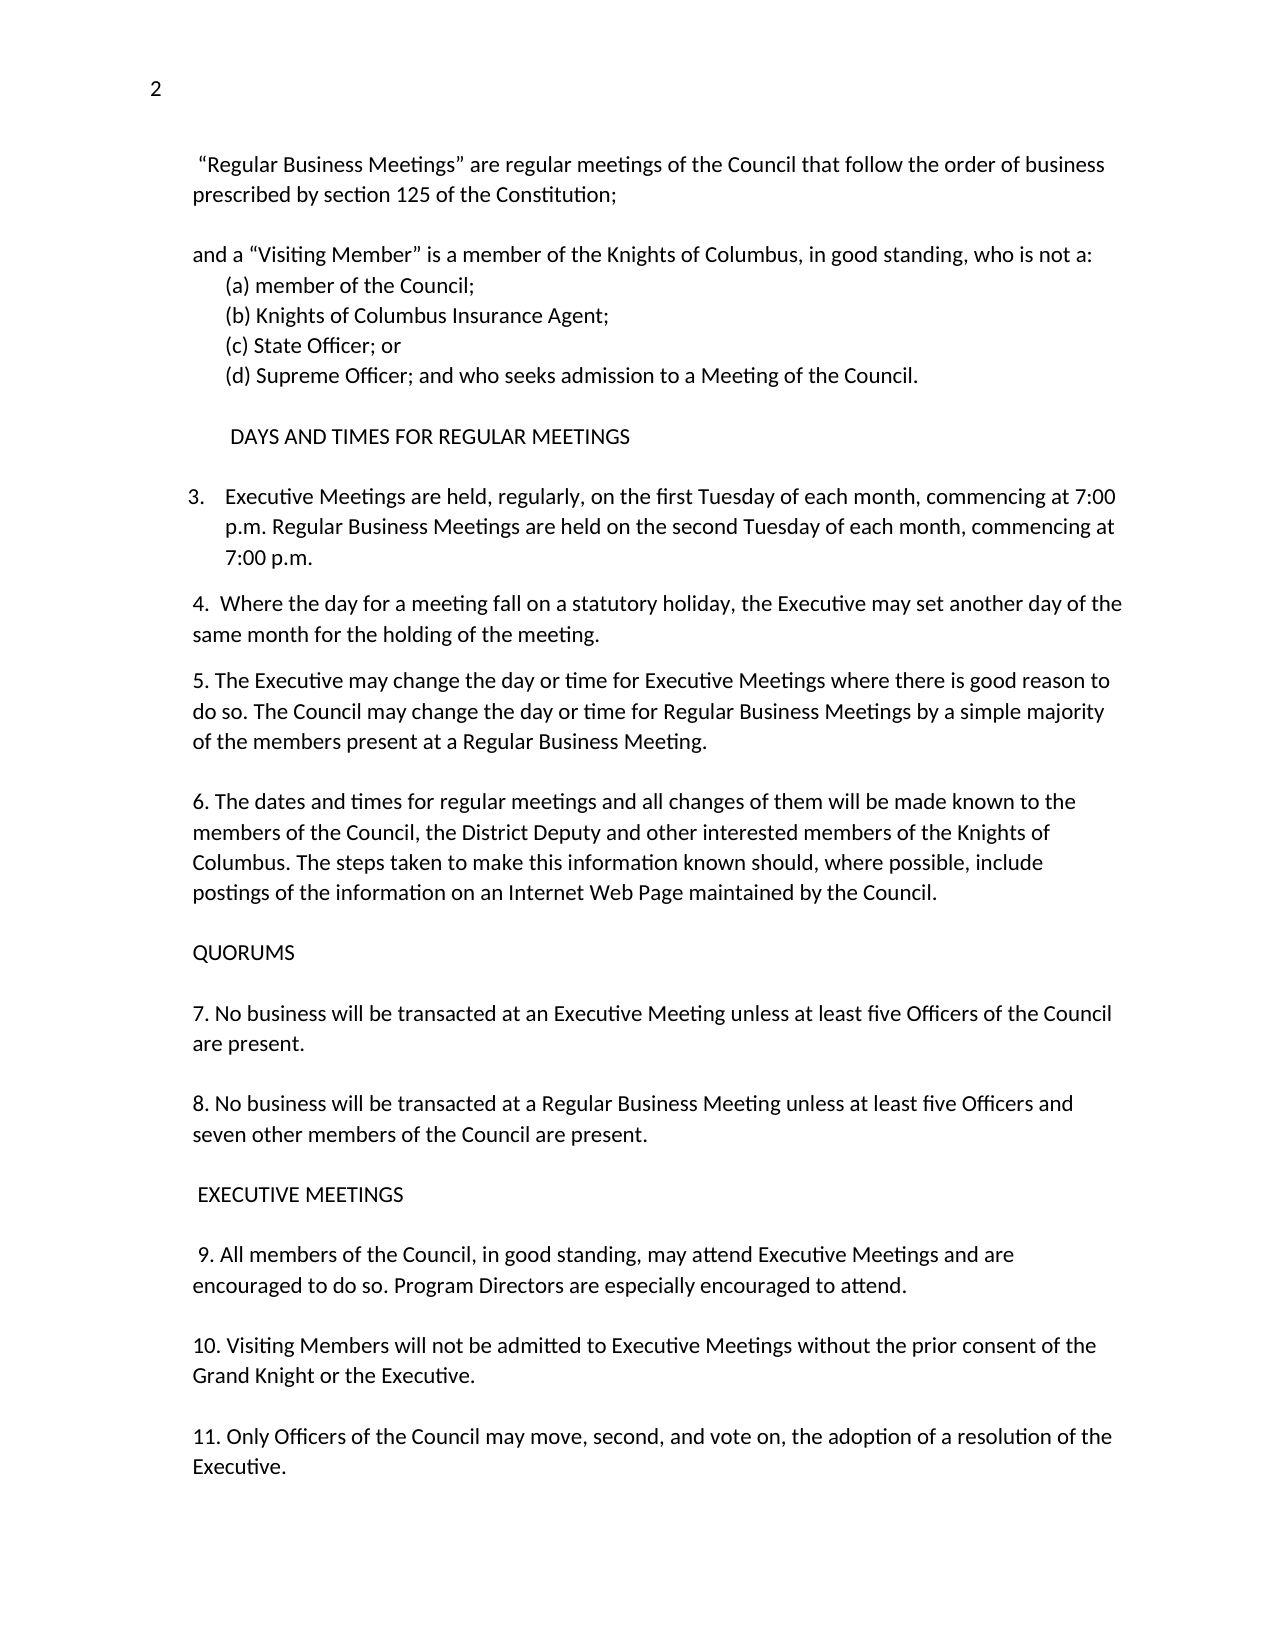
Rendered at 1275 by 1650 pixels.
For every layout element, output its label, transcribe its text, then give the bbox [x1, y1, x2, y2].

list (d) Supreme Officer; and who seeks admission to a Meeting of the Council. [192, 361, 1125, 389]
list 7. No business will be transacted at an Executive Meeting unless at least five Officers of the Council are present. [192, 999, 1125, 1057]
list DAYS AND TIMES FOR REGULAR MEETINGS [192, 422, 1125, 450]
text 4. Where the day for a meeting fall on a statutory holiday, the Executive may set another day of the same month for the holding of the meeting. [192, 589, 1125, 648]
list 10. Visiting Members will not be admitted to Executive Meetings without the prior consent of the Grand Knight or the Executive. [192, 1331, 1125, 1389]
list 8. No business will be transacted at a Regular Business Meeting unless at least five Officers and seven other members of the Council are present. [192, 1089, 1125, 1148]
list QUORUMS [192, 938, 1125, 967]
list 11. Only Officers of the Council may move, second, and vote on, the adoption of a resolution of the Executive. [192, 1422, 1125, 1480]
list (a) member of the Council; [192, 271, 1125, 299]
list (b) Knights of Columbus Insurance Agent; [192, 301, 1125, 329]
list (c) State Officer; or [192, 331, 1125, 359]
list Executive Meetings are held, regularly, on the first Tuesday of each month, commencing at 7:00 p.m. Regular Business Meetings are held on the second Tuesday of each month, commencing at 7:00 p.m. [187, 482, 1125, 571]
list 9. All members of the Council, in good standing, may attend Executive Meetings and are encouraged to do so. Program Directors are especially encouraged to attend. [192, 1241, 1125, 1299]
list 5. The Executive may change the day or time for Executive Meetings where there is good reason to do so. The Council may change the day or time for Regular Business Meetings by a simple majority of the members present at a Regular Business Meeting. [192, 667, 1125, 755]
list 6. The dates and times for regular meetings and all changes of them will be made known to the members of the Council, the District Deputy and other interested members of the Knights of Columbus. The steps taken to make this information known should, where possible, include postings of the information on an Internet Web Page maintained by the Council. [192, 787, 1125, 906]
list and a “Visiting Member” is a member of the Knights of Columbus, in good standing, who is not a: [192, 241, 1125, 269]
list EXECUTIVE MEETINGS [192, 1180, 1125, 1208]
list “Regular Business Meetings” are regular meetings of the Council that follow the order of business prescribed by section 125 of the Constitution; [192, 150, 1125, 208]
